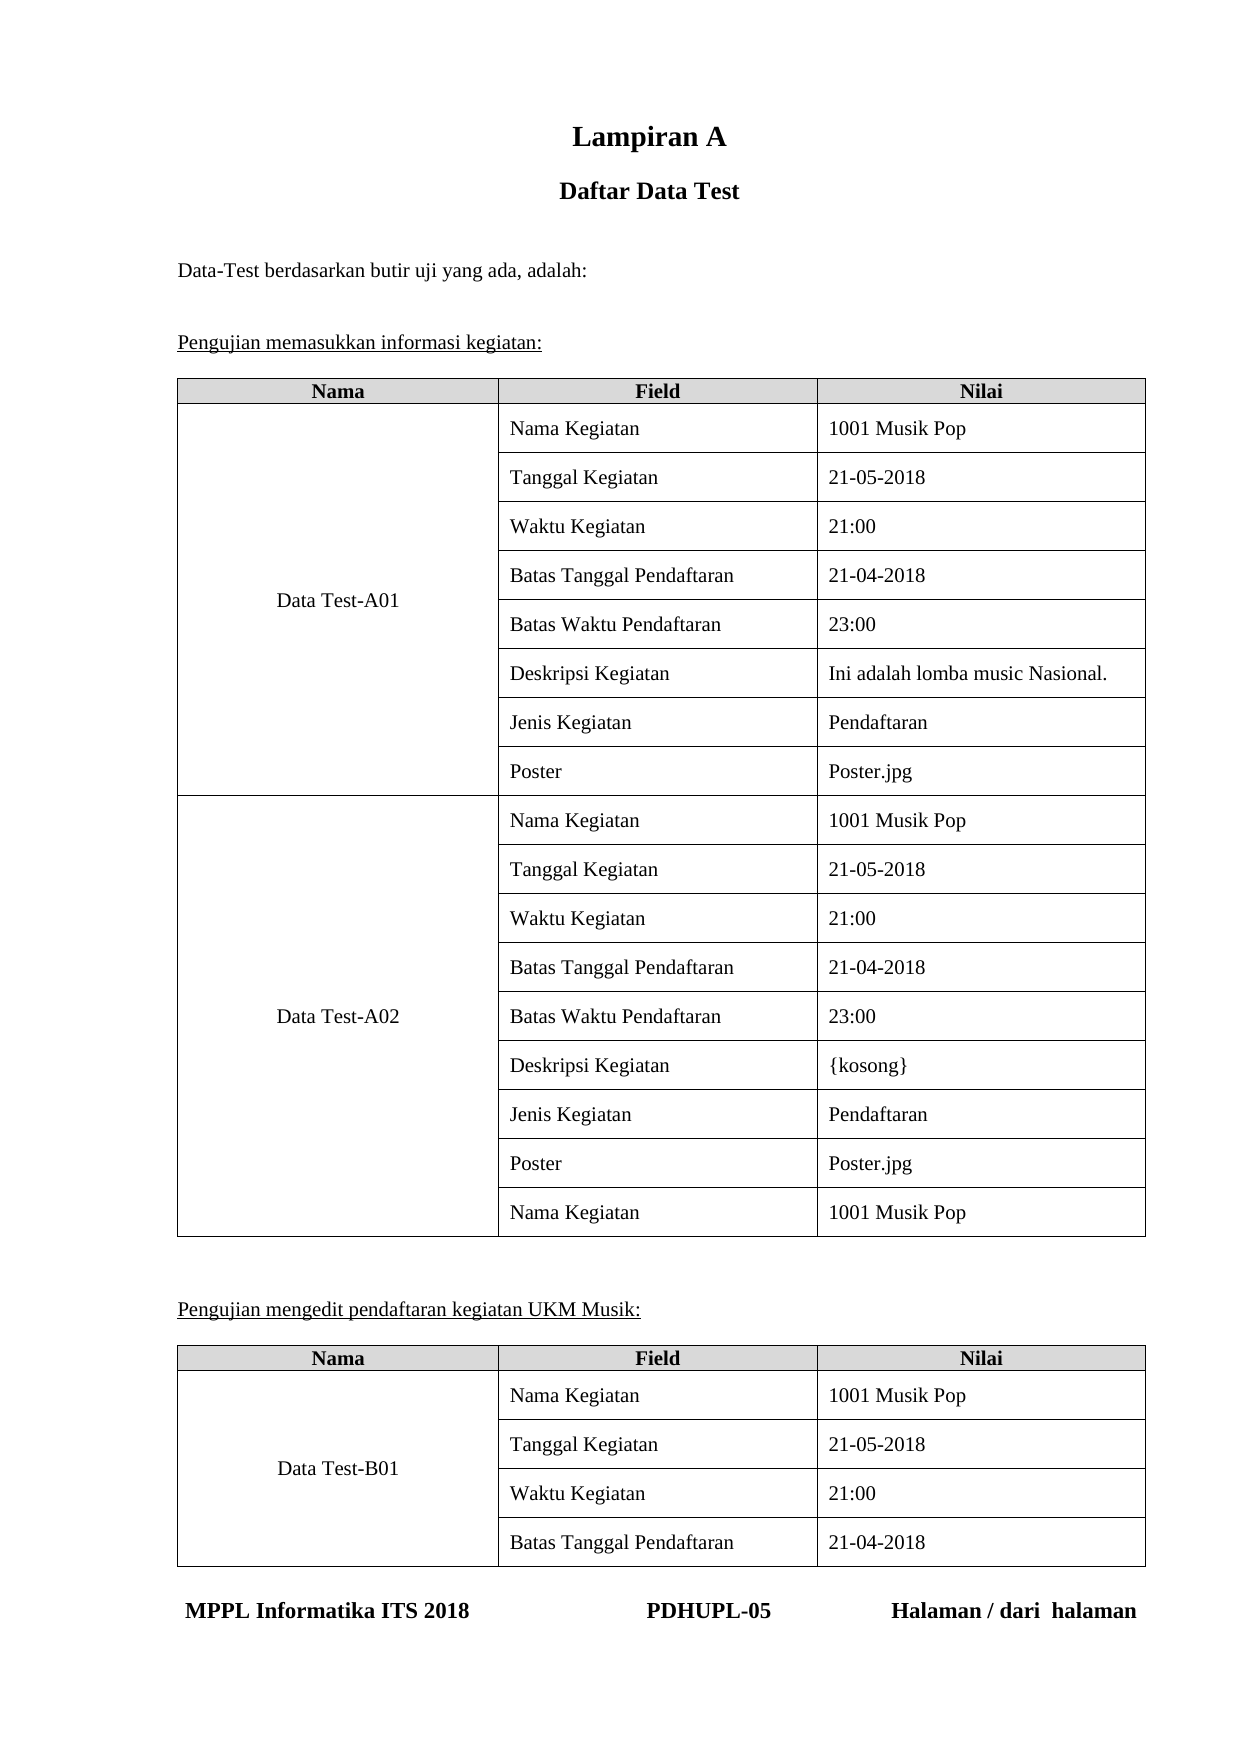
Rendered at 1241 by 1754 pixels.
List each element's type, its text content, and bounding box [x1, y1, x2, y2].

table_cell 21-04-2018 [818, 551, 1145, 599]
table_cell Batas Waktu Pendaftaran [499, 600, 817, 648]
table_cell Batas Tanggal Pendaftaran [499, 551, 817, 599]
table_cell Poster.jpg [818, 1139, 1145, 1187]
table_cell Waktu Kegiatan [499, 502, 817, 550]
table_cell Waktu Kegiatan [499, 1469, 817, 1517]
table_cell Poster.jpg [818, 747, 1145, 795]
table_cell 21:00 [818, 1469, 1145, 1517]
table_cell Tanggal Kegiatan [499, 1420, 817, 1468]
table_cell Data Test-B01 [178, 1371, 498, 1566]
text Data-Test berdasarkan butir uji yang ada, adalah: [177, 258, 1121, 282]
table_cell Ini adalah lomba music Nasional. [818, 649, 1145, 697]
table_header Nilai [818, 379, 1145, 403]
table_cell 23:00 [818, 600, 1145, 648]
table_cell 23:00 [818, 992, 1145, 1040]
table_cell Deskripsi Kegiatan [499, 1041, 817, 1089]
table_cell Pendaftaran [818, 1090, 1145, 1138]
table_cell 21-04-2018 [818, 943, 1145, 991]
table_cell Data Test-A01 [178, 404, 498, 795]
table_cell Jenis Kegiatan [499, 1090, 817, 1138]
table_cell Batas Tanggal Pendaftaran [499, 1518, 817, 1566]
table_cell Deskripsi Kegiatan [499, 649, 817, 697]
table_cell 21-05-2018 [818, 1420, 1145, 1468]
table_cell 1001 Musik Pop [818, 404, 1145, 452]
table_cell {kosong} [818, 1041, 1145, 1089]
table_cell 21:00 [818, 894, 1145, 942]
text Pengujian mengedit pendaftaran kegiatan UKM Musik: [177, 1297, 1121, 1321]
table_cell 21-05-2018 [818, 845, 1145, 893]
table_cell Tanggal Kegiatan [499, 845, 817, 893]
table_cell 21-04-2018 [818, 1518, 1145, 1566]
table_header Nilai [818, 1346, 1145, 1370]
table_cell Nama Kegiatan [499, 1188, 817, 1236]
table_cell Poster [499, 1139, 817, 1187]
table_cell 1001 Musik Pop [818, 1188, 1145, 1236]
text Lampiran A [177, 119, 1121, 152]
table_cell Nama Kegiatan [499, 1371, 817, 1419]
text Daftar Data Test [177, 176, 1121, 205]
table_header Field [499, 1346, 817, 1370]
table_cell Nama Kegiatan [499, 796, 817, 844]
table_cell Pendaftaran [818, 698, 1145, 746]
table_cell 21:00 [818, 502, 1145, 550]
table_cell Batas Waktu Pendaftaran [499, 992, 817, 1040]
table_cell Data Test-A02 [178, 796, 498, 1236]
table_cell Batas Tanggal Pendaftaran [499, 943, 817, 991]
table_cell Poster [499, 747, 817, 795]
table_cell 1001 Musik Pop [818, 1371, 1145, 1419]
table_cell Waktu Kegiatan [499, 894, 817, 942]
table_header Nama [178, 1346, 498, 1370]
table_cell 21-05-2018 [818, 453, 1145, 501]
text Pengujian memasukkan informasi kegiatan: [177, 330, 1121, 354]
table_header Nama [178, 379, 498, 403]
table_cell Jenis Kegiatan [499, 698, 817, 746]
table_cell Nama Kegiatan [499, 404, 817, 452]
table_header Field [499, 379, 817, 403]
table_cell Tanggal Kegiatan [499, 453, 817, 501]
table_cell 1001 Musik Pop [818, 796, 1145, 844]
